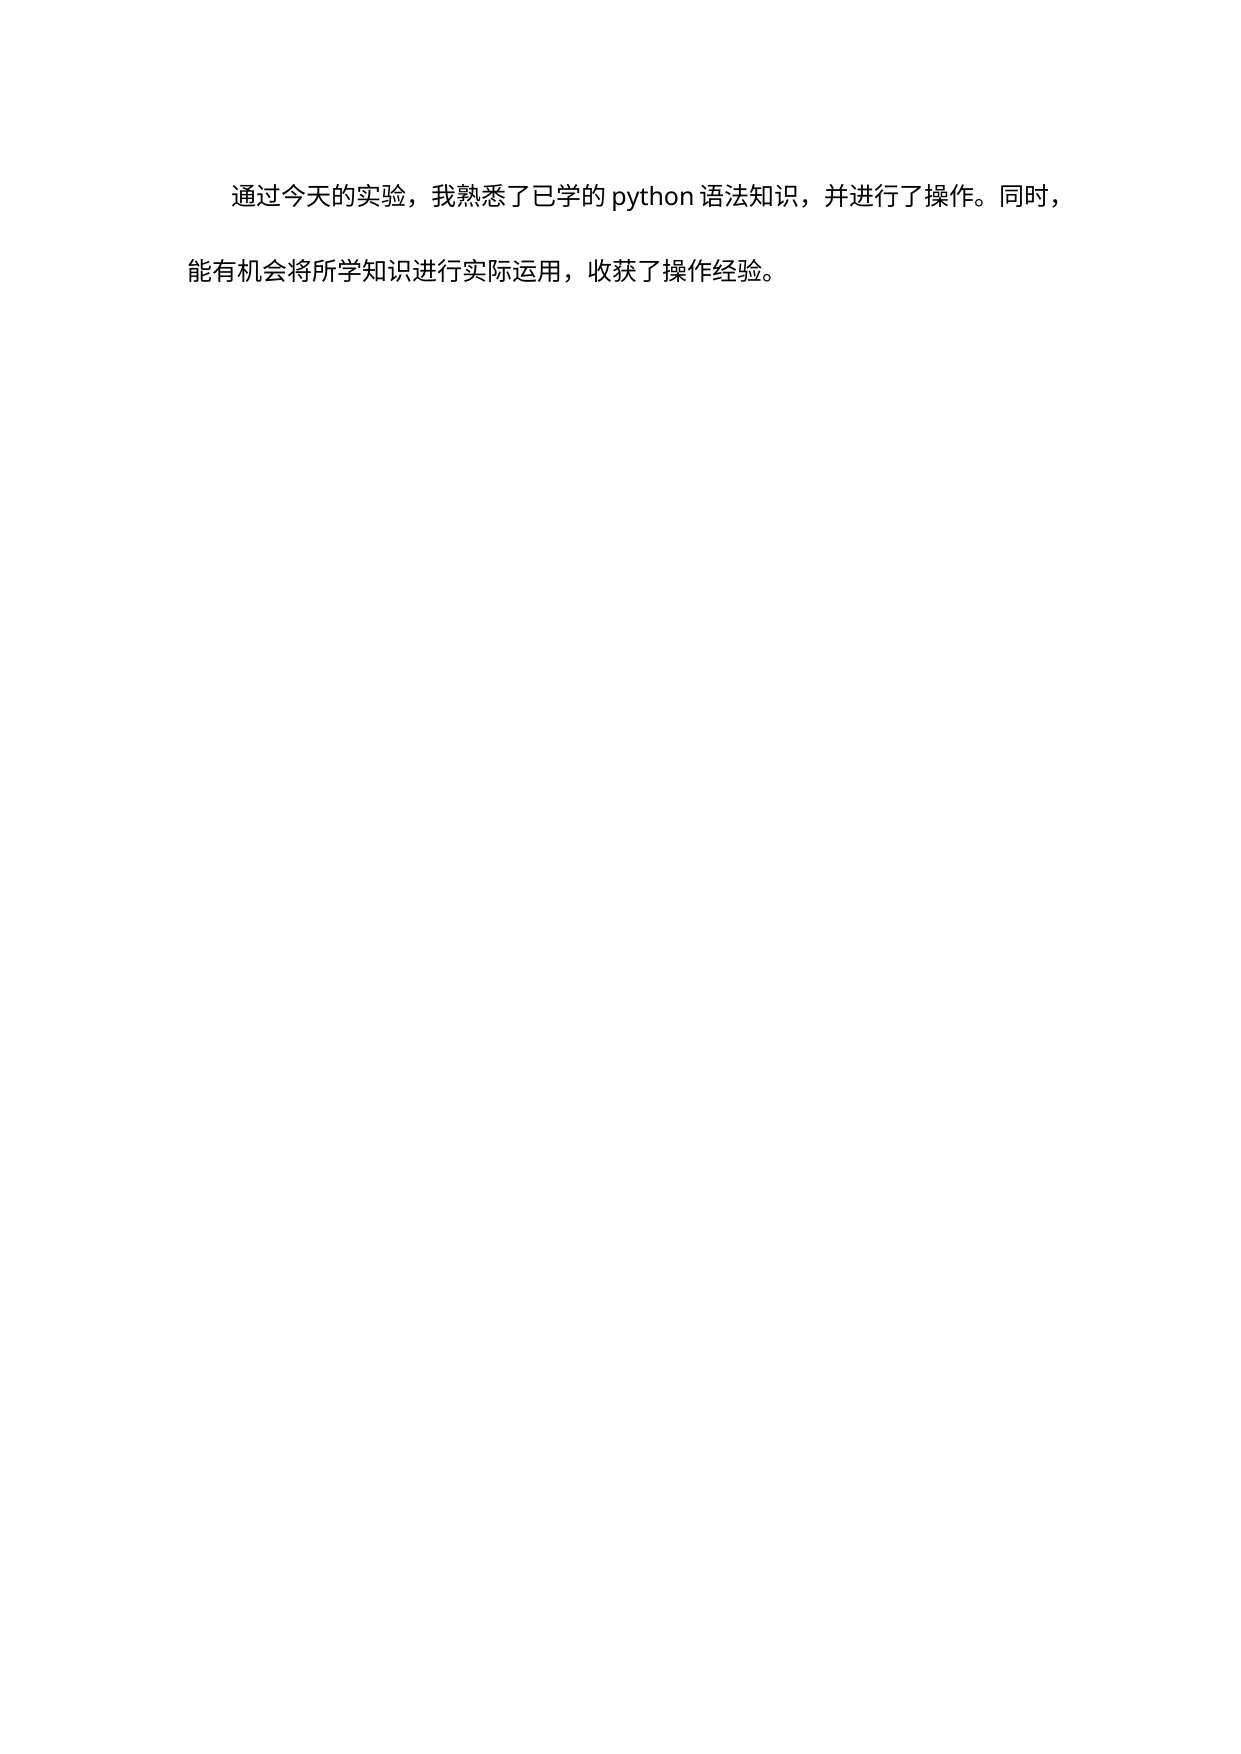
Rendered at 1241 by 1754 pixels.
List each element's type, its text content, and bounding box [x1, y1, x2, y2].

text 通过今天的实验，我熟悉了已学的python语法知识，并进行了操作。同时，能有机会将所学知识进行实际运用，收获了操作经验。 [187, 162, 1053, 302]
